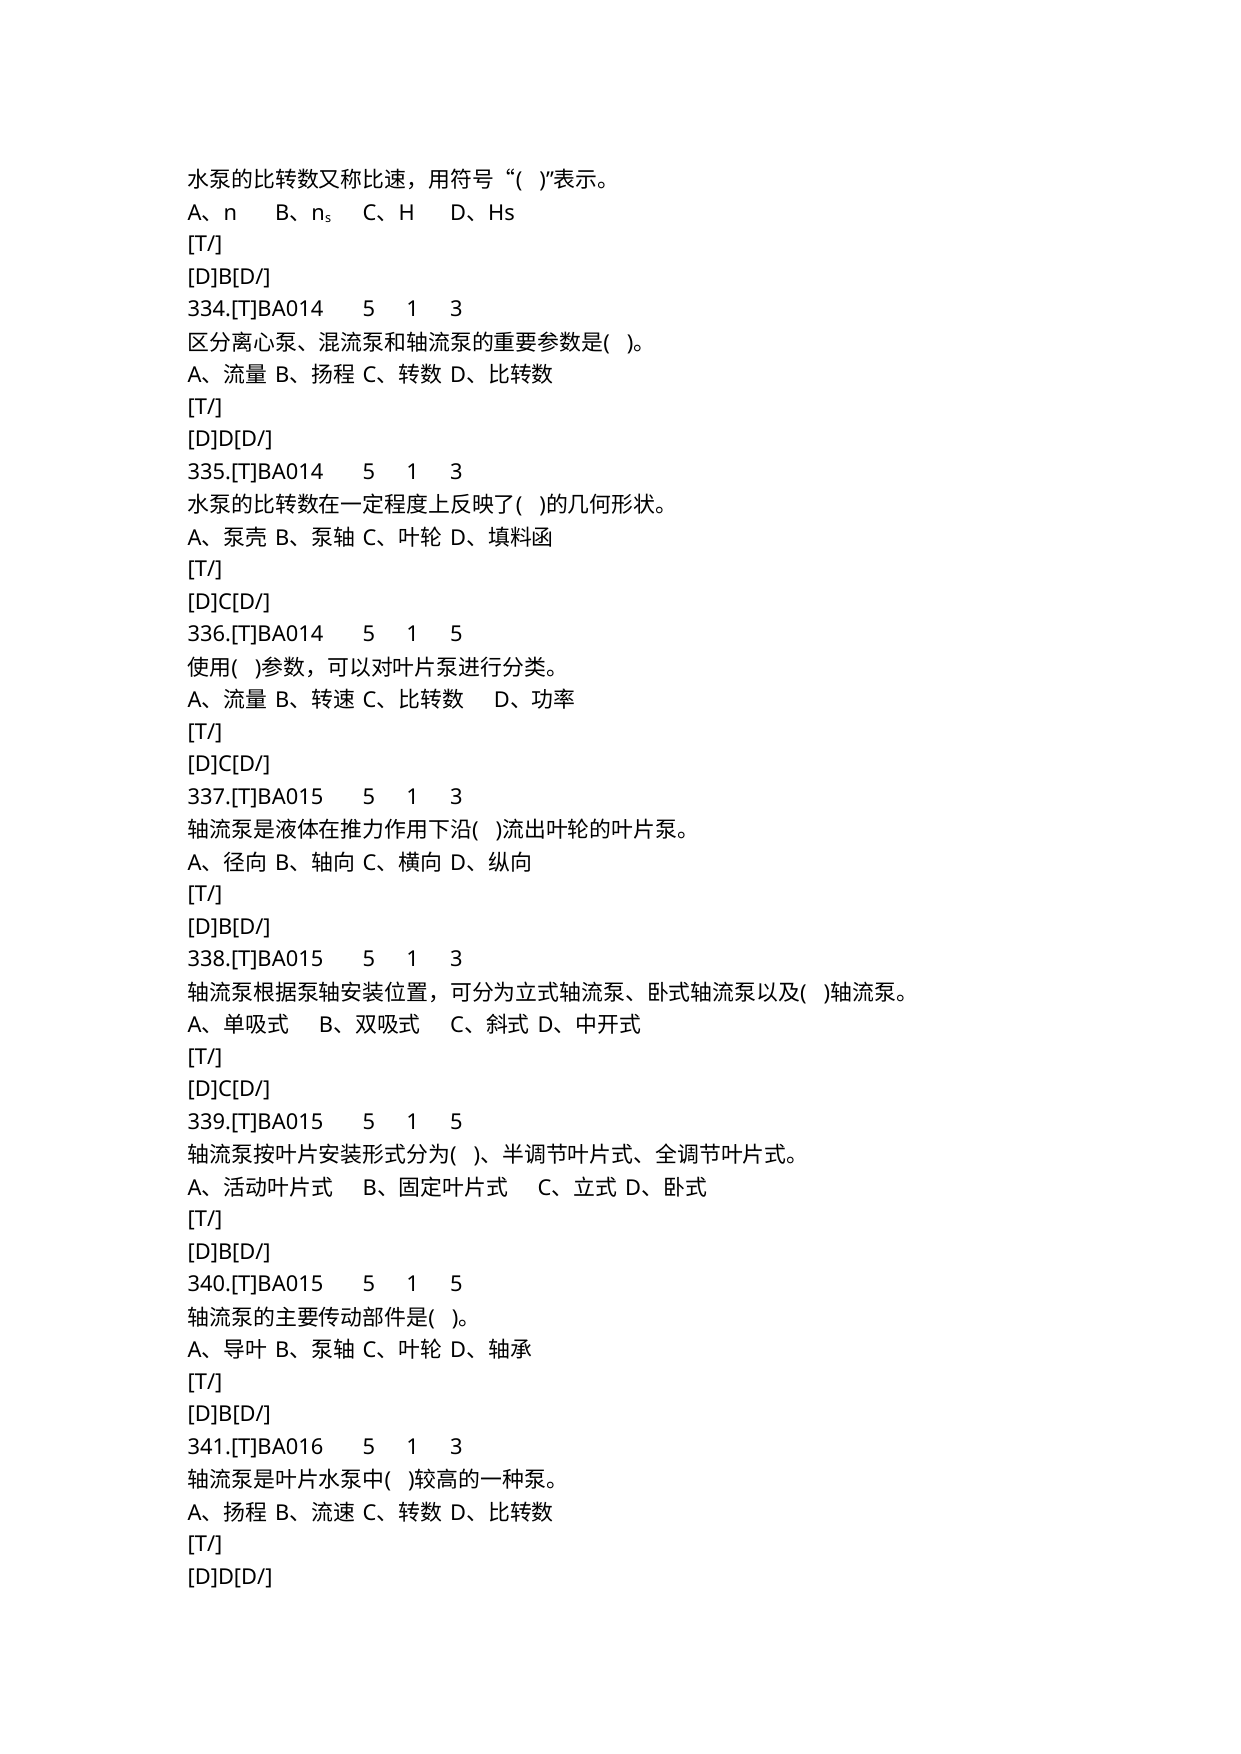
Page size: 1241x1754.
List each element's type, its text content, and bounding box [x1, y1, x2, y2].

text A、流量 B、转速 C、比转数 D、功率 [187, 682, 1053, 714]
text 区分离心泵、混流泵和轴流泵的重要参数是( )。 [187, 324, 1053, 357]
text [D]C[D/] [187, 747, 1053, 779]
text A、流量 B、扬程 C、转数 D、比转数 [187, 357, 1053, 389]
text A、导叶 B、泵轴 C、叶轮 D、轴承 [187, 1332, 1053, 1364]
text 337.[T]BA015 5 1 3 [187, 779, 1053, 812]
text [D]B[D/] 340.[T]BA015 5 1 5 [187, 1234, 1053, 1299]
text 轴流泵的主要传动部件是( )。 [187, 1299, 1053, 1332]
text A、泵壳 B、泵轴 C、叶轮 D、填料函 [187, 519, 1053, 552]
text [T/] [187, 1039, 1053, 1072]
text [T/] [187, 389, 1053, 422]
text A、扬程 B、流速 C、转数 D、比转数 [187, 1494, 1053, 1527]
text 水泵的比转数又称比速，用符号“( )”表示。 [187, 162, 1053, 194]
text 轴流泵按叶片安装形式分为( )、半调节叶片式、全调节叶片式。 [187, 1137, 1053, 1169]
text [T/] [187, 227, 1053, 259]
text [D]B[D/] 341.[T]BA016 5 1 3 [187, 1397, 1053, 1462]
text 轴流泵是液体在推力作用下沿( )流出叶轮的叶片泵。 [187, 812, 1053, 844]
text 使用( )参数，可以对叶片泵进行分类。 [187, 649, 1053, 682]
text [D]D[D/] 335.[T]BA014 5 1 3 [187, 422, 1053, 487]
text [T/] [187, 877, 1053, 909]
text [D]C[D/] 339.[T]BA015 5 1 5 [187, 1072, 1053, 1137]
text A、n B、ns C、H D、Hs [187, 194, 1053, 227]
text [T/] [187, 714, 1053, 747]
text A、径向 B、轴向 C、横向 D、纵向 [187, 844, 1053, 877]
text [T/] [187, 1527, 1053, 1559]
text 水泵的比转数在一定程度上反映了( )的几何形状。 [187, 487, 1053, 519]
text [D]B[D/] 334.[T]BA014 5 1 3 [187, 259, 1053, 324]
text [D]B[D/] 338.[T]BA015 5 1 3 [187, 909, 1053, 974]
text [T/] [187, 1364, 1053, 1397]
text [D]C[D/] 336.[T]BA014 5 1 5 [187, 584, 1053, 649]
text [T/] [187, 1202, 1053, 1234]
text [T/] [187, 552, 1053, 584]
text A、活动叶片式 B、固定叶片式 C、立式 D、卧式 [187, 1169, 1053, 1202]
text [187, 1559, 1053, 1592]
text A、单吸式 B、双吸式 C、斜式 D、中开式 [187, 1007, 1053, 1039]
text 轴流泵是叶片水泵中( )较高的一种泵。 [187, 1462, 1053, 1494]
text 轴流泵根据泵轴安装位置，可分为立式轴流泵、卧式轴流泵以及( )轴流泵。 [187, 974, 1053, 1007]
